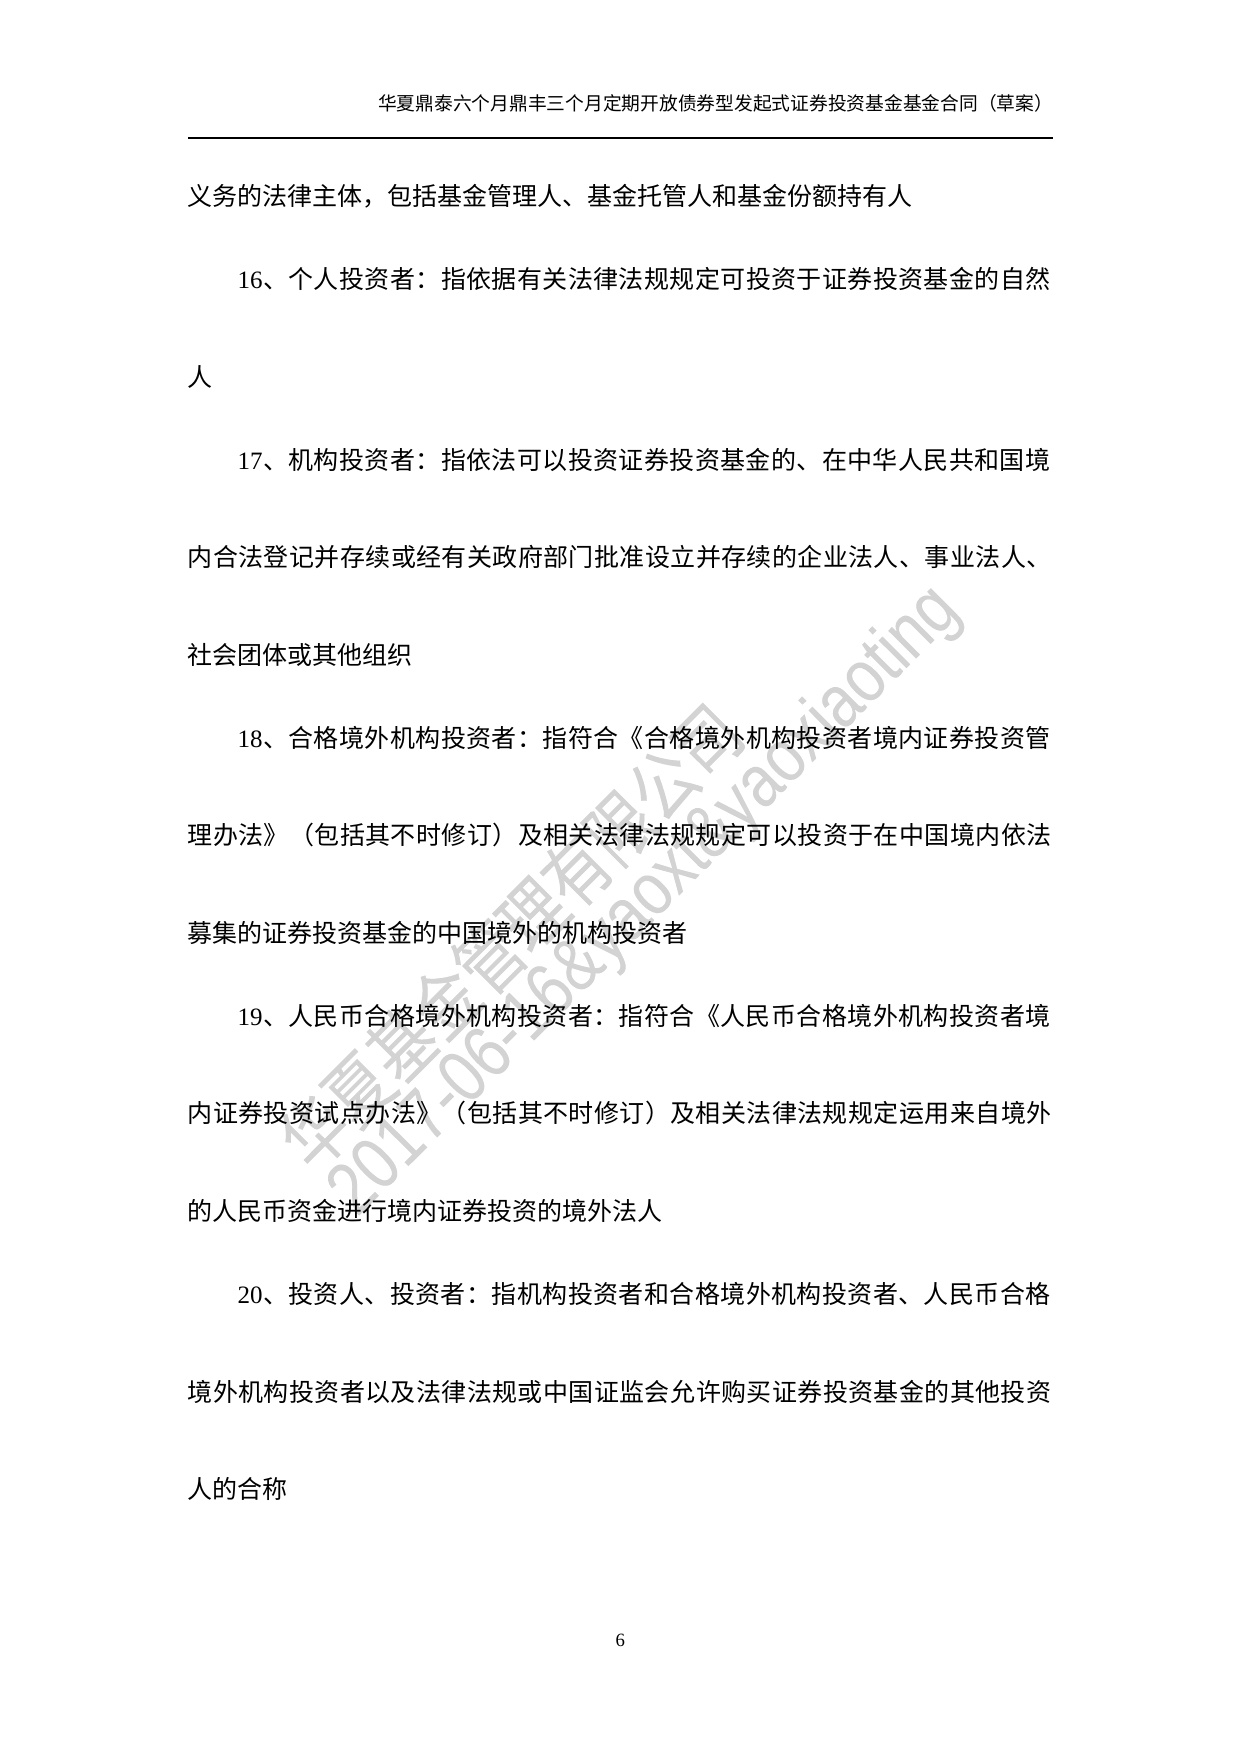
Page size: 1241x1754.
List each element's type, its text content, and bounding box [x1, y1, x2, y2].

text 17、机构投资者：指依法可以投资证券投资基金的、在中华人民共和国境内合法登记并存续或经有关政府部门批准设立并存续的企业法人、事业法人、社会团体或其他组织 [187, 426, 1053, 686]
text 18、合格境外机构投资者：指符合《合格境外机构投资者境内证券投资管理办法》（包括其不时修订）及相关法律法规规定可以投资于在中国境内依法募集的证券投资基金的中国境外的机构投资者 [187, 704, 1053, 964]
text 20、投资人、投资者：指机构投资者和合格境外机构投资者、人民币合格境外机构投资者以及法律法规或中国证监会允许购买证券投资基金的其他投资人的合称 [187, 1260, 1053, 1520]
text 16、个人投资者：指依据有关法律法规规定可投资于证券投资基金的自然人 [187, 245, 1053, 408]
text 19、人民币合格境外机构投资者：指符合《人民币合格境外机构投资者境内证券投资试点办法》（包括其不时修订）及相关法律法规规定运用来自境外的人民币资金进行境内证券投资的境外法人 [187, 982, 1053, 1242]
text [187, 162, 1053, 227]
